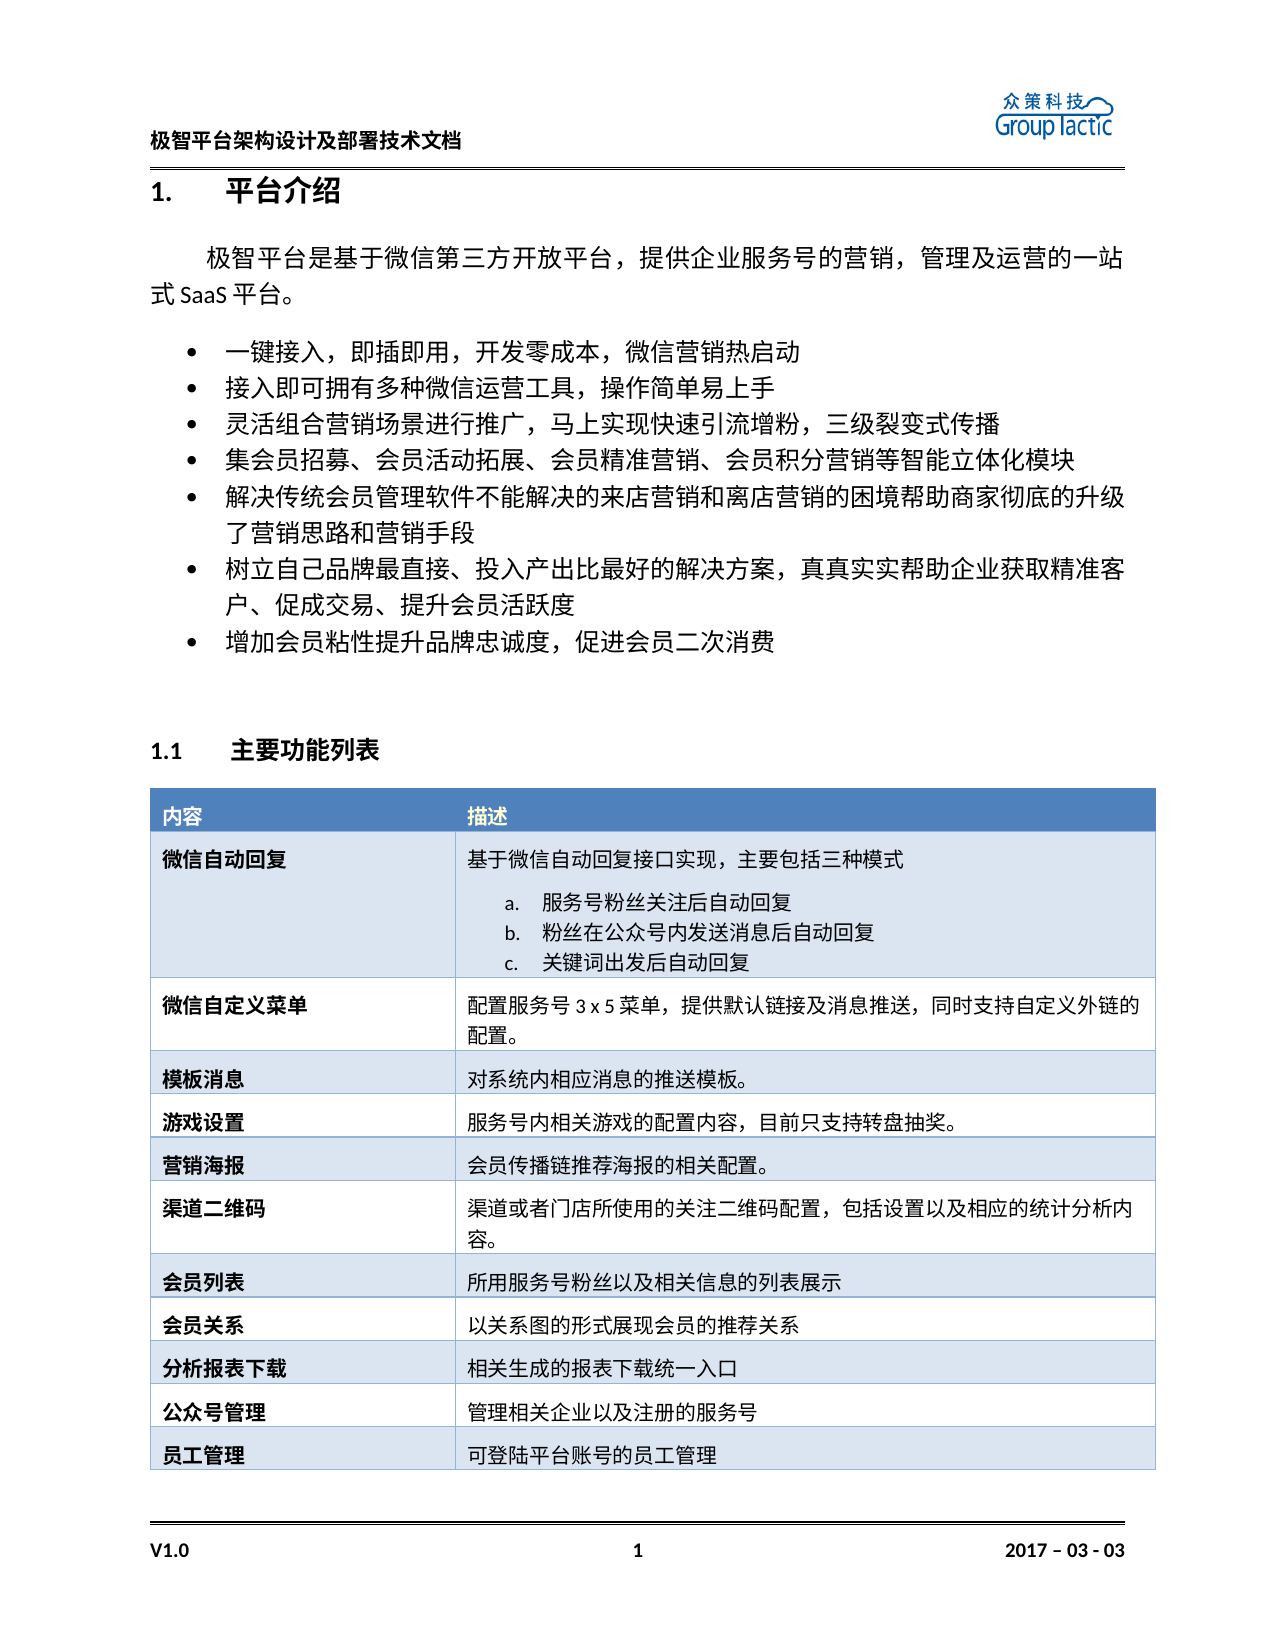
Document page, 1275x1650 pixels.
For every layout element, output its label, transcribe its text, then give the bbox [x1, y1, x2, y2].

table_cell 管理相关企业以及注册的服务号 [456, 1384, 1155, 1426]
table_cell 以关系图的形式展现会员的推荐关系 [456, 1298, 1155, 1339]
table_cell 对系统内相应消息的推送模板。 [456, 1051, 1155, 1093]
list 一键接入，即插即用，开发零成本，微信营销热启动 [187, 332, 1125, 368]
list 树立自己品牌最直接、投入产出比最好的解决方案，真真实实帮助企业获取精准客户、促成交易、提升会员活跃度 [187, 549, 1125, 622]
table_cell 营销海报 [151, 1138, 455, 1180]
picture [983, 75, 1125, 149]
table_cell 渠道二维码 [151, 1181, 455, 1253]
table_header 描述 [456, 789, 1155, 831]
table_cell 公众号管理 [151, 1384, 455, 1426]
table_cell 相关生成的报表下载统一入口 [456, 1341, 1155, 1383]
table_cell 游戏设置 [151, 1094, 455, 1136]
list 接入即可拥有多种微信运营工具，操作简单易上手 [187, 368, 1125, 404]
list 灵活组合营销场景进行推广，马上实现快速引流增粉，三级裂变式传播 [187, 404, 1125, 441]
table_cell 基于微信自动回复接口实现，主要包括三种模式 服务号粉丝关注后自动回复 粉丝在公众号内发送消息后自动回复 关键词出发后自动回复 [456, 832, 1155, 977]
list 集会员招募、会员活动拓展、会员精准营销、会员积分营销等智能立体化模块 [187, 441, 1125, 477]
table_cell 微信自动回复 [151, 832, 455, 977]
table_header 内容 [151, 789, 455, 831]
table_cell 所用服务号粉丝以及相关信息的列表展示 [456, 1254, 1155, 1296]
table_cell 会员列表 [151, 1254, 455, 1296]
table_cell 微信自定义菜单 [151, 978, 455, 1050]
table_cell 员工管理 [151, 1427, 455, 1469]
table_cell 分析报表下载 [151, 1341, 455, 1383]
table_cell 服务号内相关游戏的配置内容，目前只支持转盘抽奖。 [456, 1094, 1155, 1136]
list 解决传统会员管理软件不能解决的来店营销和离店营销的困境帮助商家彻底的升级了营销思路和营销手段 [187, 477, 1125, 549]
table_cell 模板消息 [151, 1051, 455, 1093]
table_cell 渠道或者门店所使用的关注二维码配置，包括设置以及相应的统计分析内容。 [456, 1181, 1155, 1253]
table_cell 配置服务号3 x 5菜单，提供默认链接及消息推送，同时支持自定义外链的配置。 [456, 978, 1155, 1050]
table_cell 可登陆平台账号的员工管理 [456, 1427, 1155, 1469]
table_cell 会员关系 [151, 1298, 455, 1339]
text 极智平台是基于微信第三方开放平台，提供企业服务号的营销，管理及运营的一站式SaaS平台。 [150, 239, 1125, 311]
subtitle 主要功能列表 [150, 730, 1125, 767]
table_cell 会员传播链推荐海报的相关配置。 [456, 1138, 1155, 1180]
subtitle 平台介绍 [150, 170, 1125, 209]
list 增加会员粘性提升品牌忠诚度，促进会员二次消费 [187, 622, 1125, 658]
